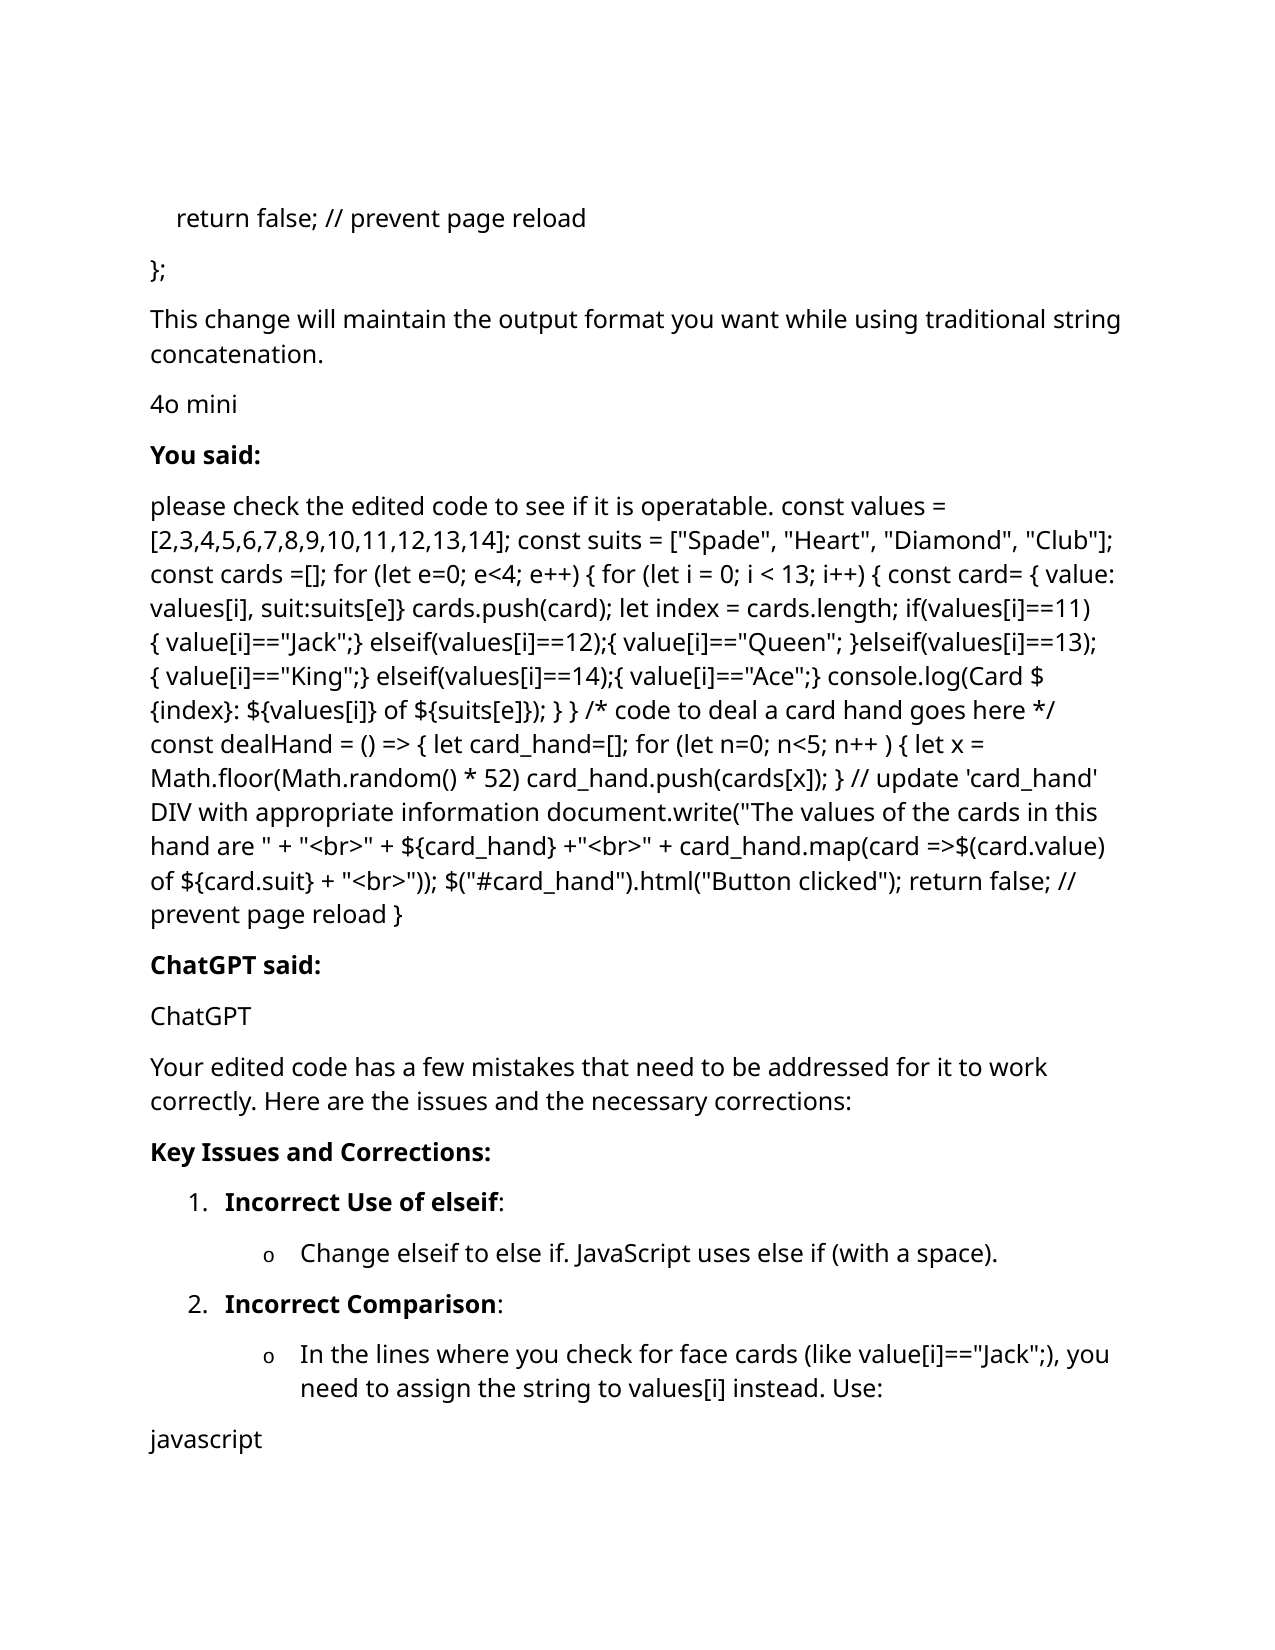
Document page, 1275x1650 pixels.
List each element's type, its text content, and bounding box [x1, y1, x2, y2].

text return false; // prevent page reload [150, 201, 1125, 235]
text ChatGPT said: [150, 948, 1125, 982]
text please check the edited code to see if it is operatable. const values = [2,3,4,5,6,7,8,9,10,11,12,13,14]; const suits = ["Spade", "Heart", "Diamond", "Club"]; const cards =[]; for (let e=0; e<4; e++) { for (let i = 0; i < 13; i++) { const card= { value: values[i], suit:suits[e]} cards.push(card); let index = cards.length; if(values[i]==11){ value[i]=="Jack";} elseif(values[i]==12);{ value[i]=="Queen"; }elseif(values[i]==13);{ value[i]=="King";} elseif(values[i]==14);{ value[i]=="Ace";} console.log(Card ${index}: ${values[i]} of ${suits[e]}); } } /* code to deal a card hand goes here */ const dealHand = () => { let card_hand=[]; for (let n=0; n<5; n++ ) { let x = Math.floor(Math.random() * 52) card_hand.push(cards[x]); } // update 'card_hand' DIV with appropriate information document.write("The values of the cards in this hand are " + "<br>" + ${card_hand} +"<br>" + card_hand.map(card =>$(card.value) of ${card.suit} + "<br>")); $("#card_hand").html("Button clicked"); return false; // prevent page reload } [150, 488, 1125, 931]
text Key Issues and Corrections: [150, 1134, 1125, 1168]
text This change will maintain the output format you want while using traditional string concatenation. [150, 302, 1125, 370]
text Your edited code has a few mistakes that need to be addressed for it to work correctly. Here are the issues and the necessary corrections: [150, 1049, 1125, 1117]
list Incorrect Comparison: [187, 1286, 1125, 1320]
text javascript [150, 1422, 1125, 1456]
text }; [150, 251, 1125, 286]
text You said: [150, 438, 1125, 472]
text 4o mini [150, 387, 1125, 421]
text ChatGPT [150, 999, 1125, 1033]
list In the lines where you check for face cards (like value[i]=="Jack";), you need to assign the string to values[i] instead. Use: [262, 1337, 1125, 1405]
list Incorrect Use of elseif: [187, 1185, 1125, 1219]
list Change elseif to else if. JavaScript uses else if (with a space). [262, 1236, 1125, 1270]
